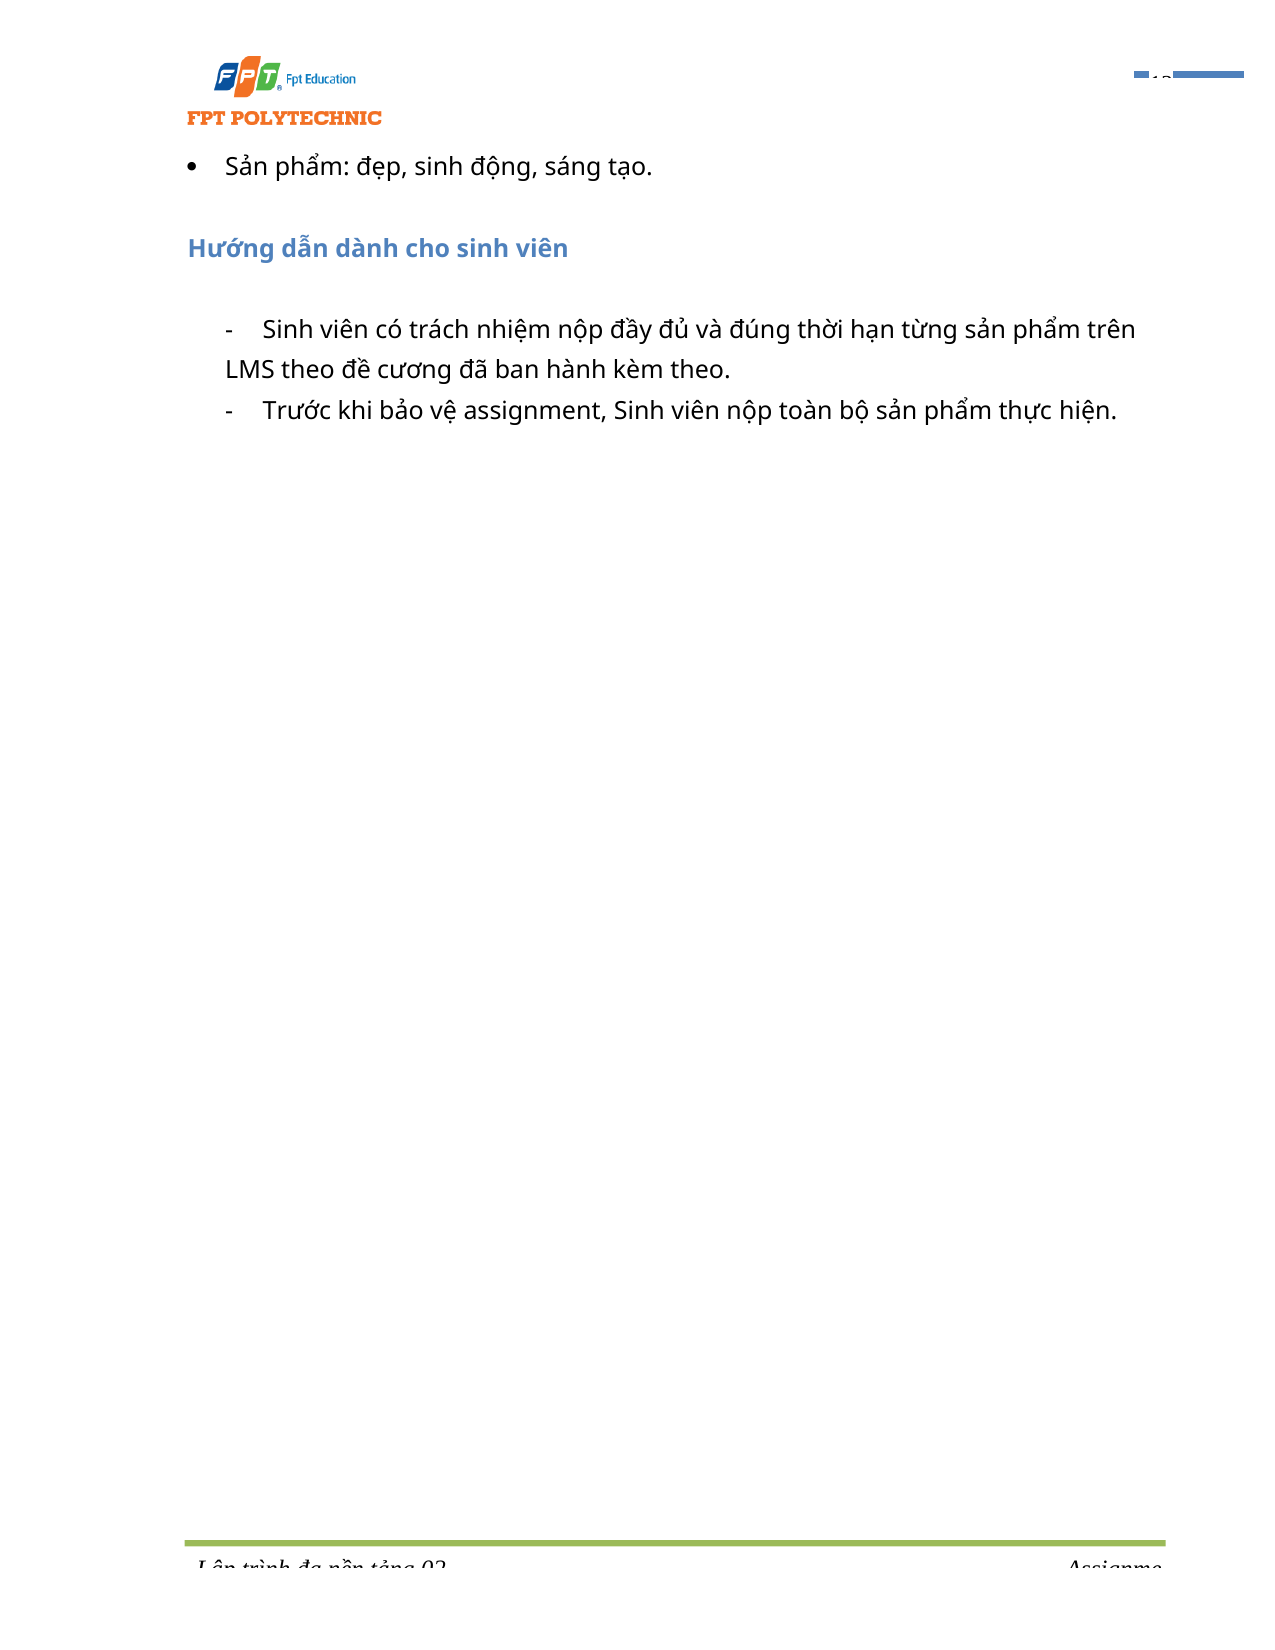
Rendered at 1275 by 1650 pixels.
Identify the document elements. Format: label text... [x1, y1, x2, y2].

list Trước khi bảo vệ assignment, Sinh viên nộp toàn bộ sản phẩm thực hiện. [225, 392, 1175, 427]
list Sinh viên có trách nhiệm nộp đầy đủ và đúng thời hạn từng sản phẩm trên LMS theo đề cương đã ban hành kèm theo. [225, 312, 1163, 386]
list Sản phẩm: đẹp, sinh động, sáng tạo. [187, 149, 1175, 183]
text Hướng dẫn dành cho sinh viên [187, 231, 1175, 265]
picture [187, 56, 382, 125]
